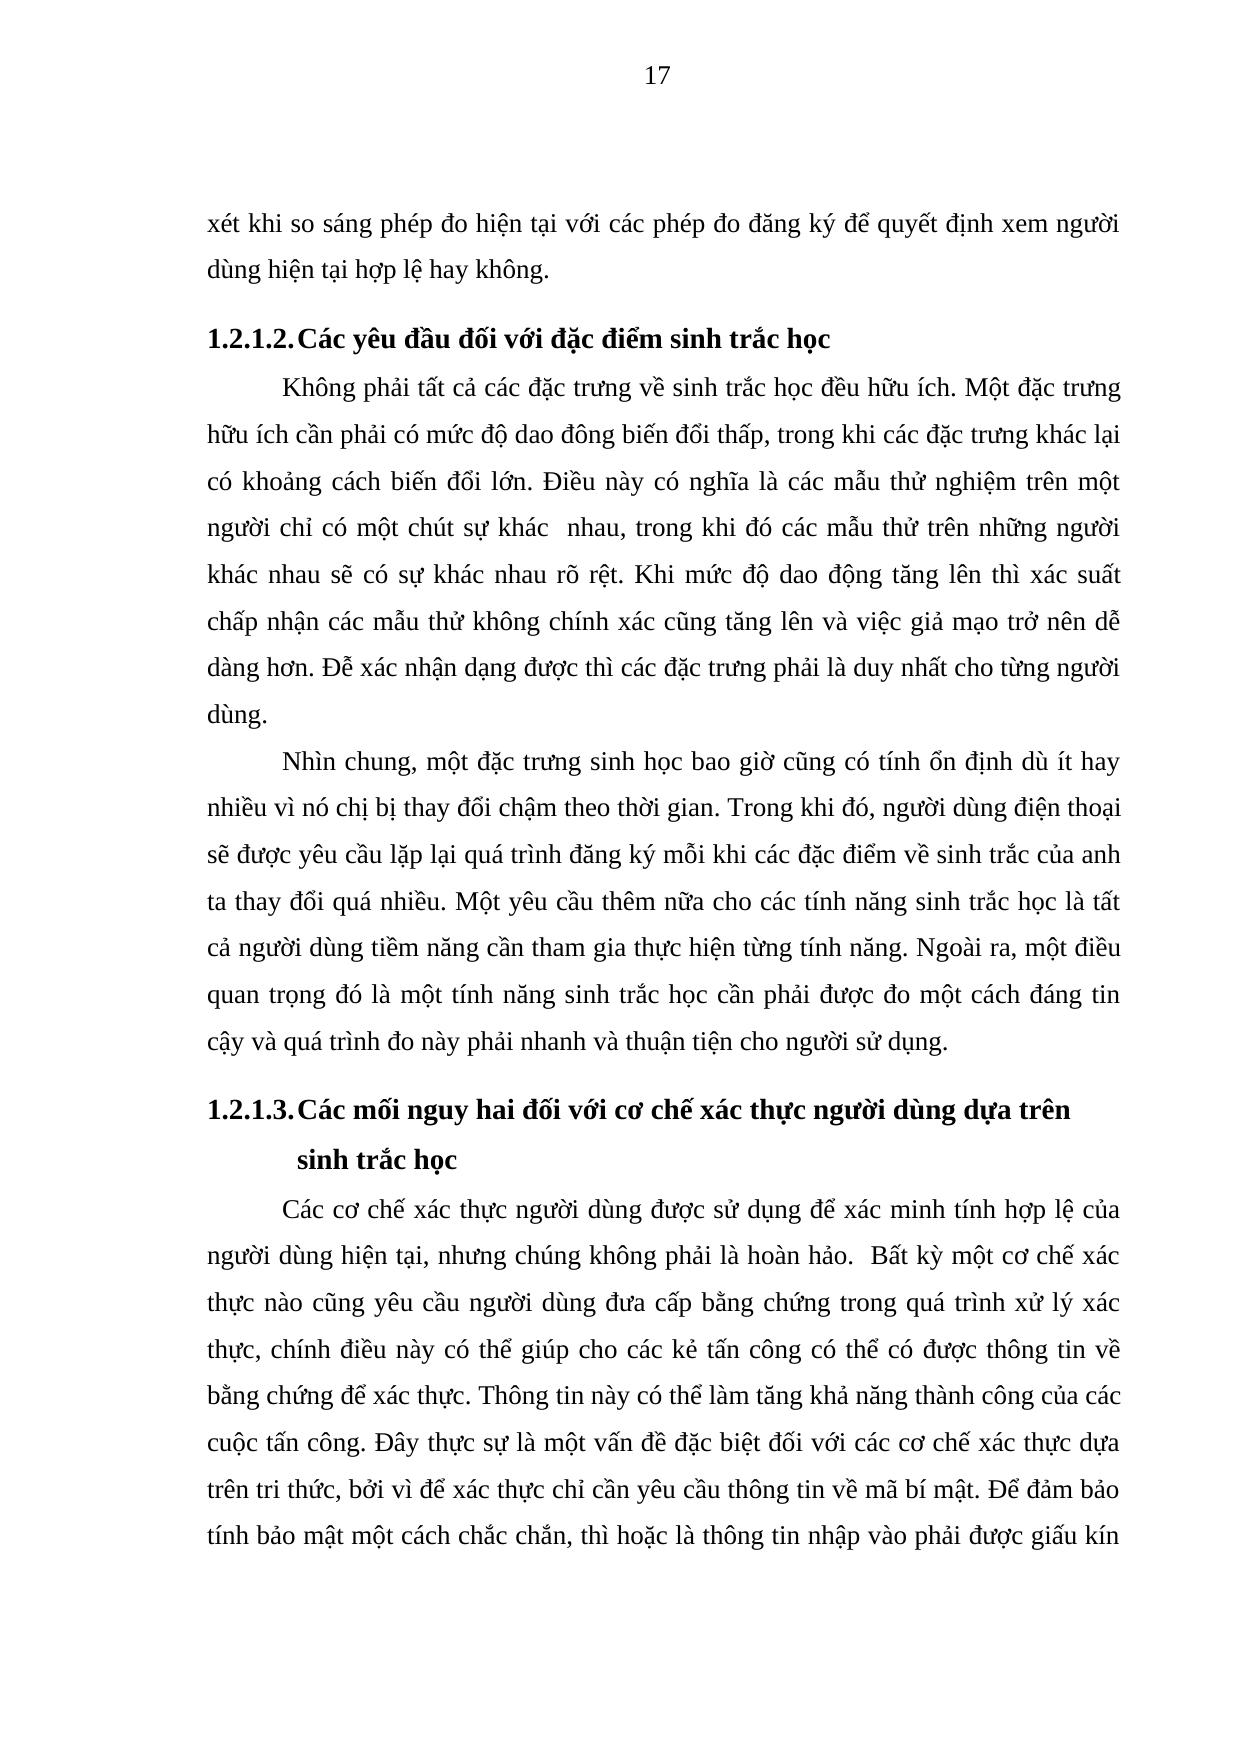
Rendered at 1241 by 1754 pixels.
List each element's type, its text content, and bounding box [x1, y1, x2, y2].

subtitle Các mối nguy hai đối với cơ chế xác thực người dùng dựa trên sinh trắc học [207, 1092, 1122, 1176]
text Không phải tất cả các đặc trưng về sinh trắc học đều hữu ích. Một đặc trưng hữu ích cần phải có mức độ dao đông biến đổi thấp, trong khi các đặc trưng khác lại có khoảng cách biến đổi lớn. Điều này có nghĩa là các mẫu thử nghiệm trên một người chỉ có một chút sự khác nhau, trong khi đó các mẫu thử trên những người khác nhau sẽ có sự khác nhau rõ rệt. Khi mức độ dao động tăng lên thì xác suất chấp nhận các mẫu thử không chính xác cũng tăng lên và việc giả mạo trở nên dễ dàng hơn. Đễ xác nhận dạng được thì các đặc trưng phải là duy nhất cho từng người dùng. [207, 371, 1122, 729]
subtitle Các yêu đầu đối với đặc điểm sinh trắc học [207, 321, 1122, 354]
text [207, 207, 1122, 284]
text Nhìn chung, một đặc trưng sinh học bao giờ cũng có tính ổn định dù ít hay nhiều vì nó chị bị thay đổi chậm theo thời gian. Trong khi đó, người dùng điện thoại sẽ được yêu cầu lặp lại quá trình đăng ký mỗi khi các đặc điểm về sinh trắc của anh ta thay đổi quá nhiều. Một yêu cầu thêm nữa cho các tính năng sinh trắc học là tất cả người dùng tiềm năng cần tham gia thực hiện từng tính năng. Ngoài ra, một điều quan trọng đó là một tính năng sinh trắc học cần phải được đo một cách đáng tin cậy và quá trình đo này phải nhanh và thuận tiện cho người sử dụng. [207, 744, 1122, 1056]
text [207, 1193, 1122, 1551]
